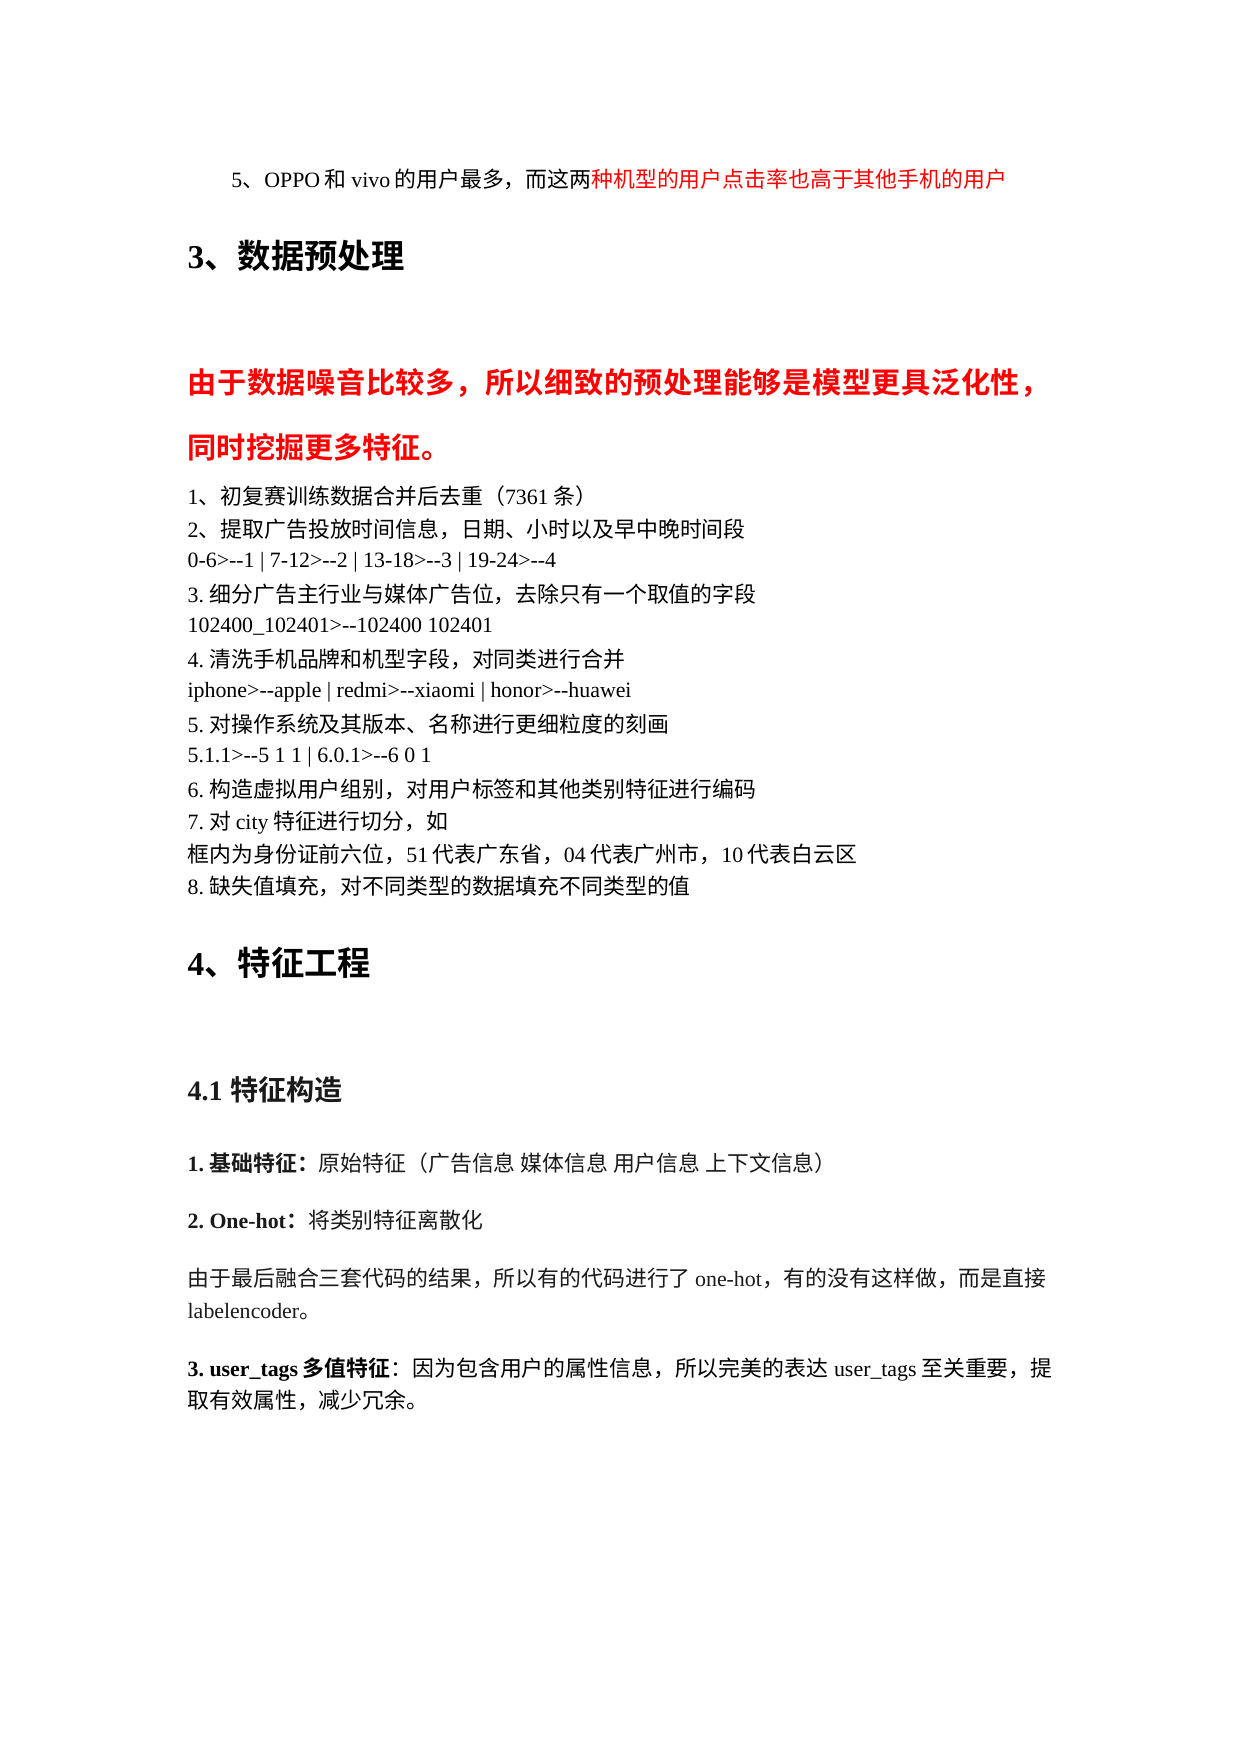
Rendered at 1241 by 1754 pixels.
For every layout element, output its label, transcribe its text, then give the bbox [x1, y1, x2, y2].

text 5. 对操作系统及其版本、名称进行更细粒度的刻画 [187, 706, 1053, 739]
text 8. 缺失值填充，对不同类型的数据填充不同类型的值 [187, 869, 1053, 901]
text 6. 构造虚拟用户组别，对用户标签和其他类别特征进行编码 [187, 771, 1053, 804]
text 1、初复赛训练数据合并后去重（7361条） [187, 479, 1053, 511]
subtitle 3、数据预处理 [187, 222, 1053, 287]
text 5、OPPO和 vivo的用户最多，而这两种机型的用户点击率也高于其他手机的用户 [187, 162, 1053, 194]
text 由于数据噪音比较多，所以细致的预处理能够是模型更具泛化性，同时挖掘更多特征。 [187, 349, 1053, 479]
text 4. 清洗手机品牌和机型字段，对同类进行合并 [187, 641, 1053, 674]
text 4.1 特征构造 [187, 1056, 1053, 1121]
text 0-6>--1 | 7-12>--2 | 13-18>--3 | 19-24>--4 [187, 544, 1053, 576]
text 102400_102401>--102400 102401 [187, 609, 1053, 641]
text 5.1.1>--5 1 1 | 6.0.1>--6 0 1 [187, 739, 1053, 771]
text 2. One-hot：将类别特征离散化 [187, 1203, 1053, 1236]
text 2、提取广告投放时间信息，日期、小时以及早中晚时间段 [187, 511, 1053, 544]
text 1. 基础特征：原始特征（广告信息 媒体信息 用户信息 上下文信息） [187, 1146, 1053, 1178]
text 3. 细分广告主行业与媒体广告位，去除只有一个取值的字段 [187, 576, 1053, 609]
text 由于最后融合三套代码的结果，所以有的代码进行了one-hot，有的没有这样做，而是直接labelencoder。 [187, 1261, 1053, 1326]
text 框内为身份证前六位，51代表广东省，04代表广州市，10代表白云区 [187, 836, 1053, 869]
text iphone>--apple | redmi>--xiaomi | honor>--huawei [187, 674, 1053, 706]
text 3. user_tags多值特征：因为包含用户的属性信息，所以完美的表达user_tags至关重要，提取有效属性，减少冗余。 [187, 1351, 1053, 1416]
subtitle 4、特征工程 [187, 928, 1053, 993]
text 7. 对city特征进行切分，如 [187, 804, 1053, 836]
